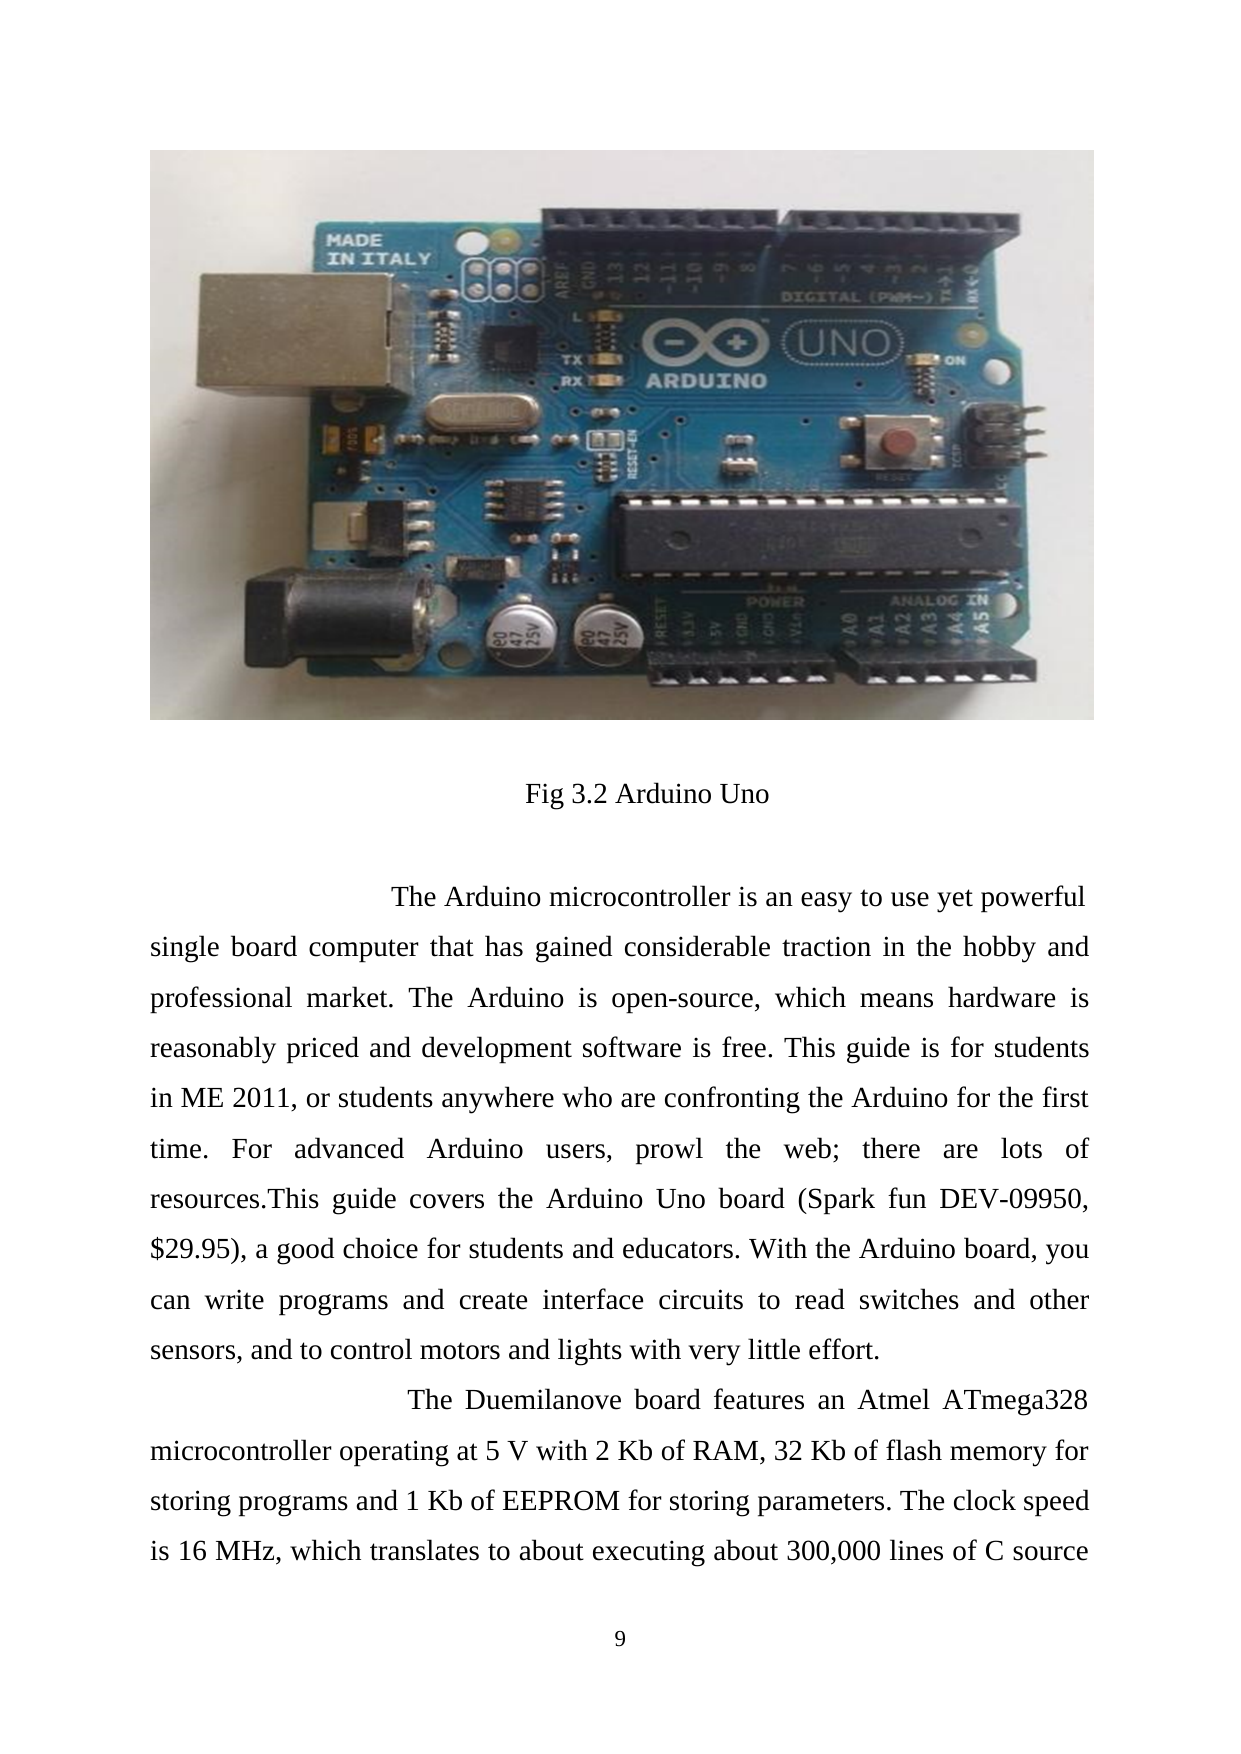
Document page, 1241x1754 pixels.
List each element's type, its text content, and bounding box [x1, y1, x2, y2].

picture [150, 150, 1094, 720]
subtitle The Arduino microcontroller is an easy to use yet powerful single board computer that has gained considerable traction in the hobby and professional market. The Arduino is open-source, which means hardware is reasonably priced and development software is free. This guide is for students in ME 2011, or students anywhere who are confronting the Arduino for the first time. For advanced Arduino users, prowl the web; there are lots of resources.This guide covers the Arduino Uno board (Spark fun DEV-09950, $29.95), a good choice for students and educators. With the Arduino board, you can write programs and create interface circuits to read switches and other sensors, and to control motors and lights with very little effort. [150, 879, 1090, 1366]
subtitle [150, 1382, 1090, 1567]
subtitle Fig 3.2 Arduino Uno [150, 776, 1090, 810]
